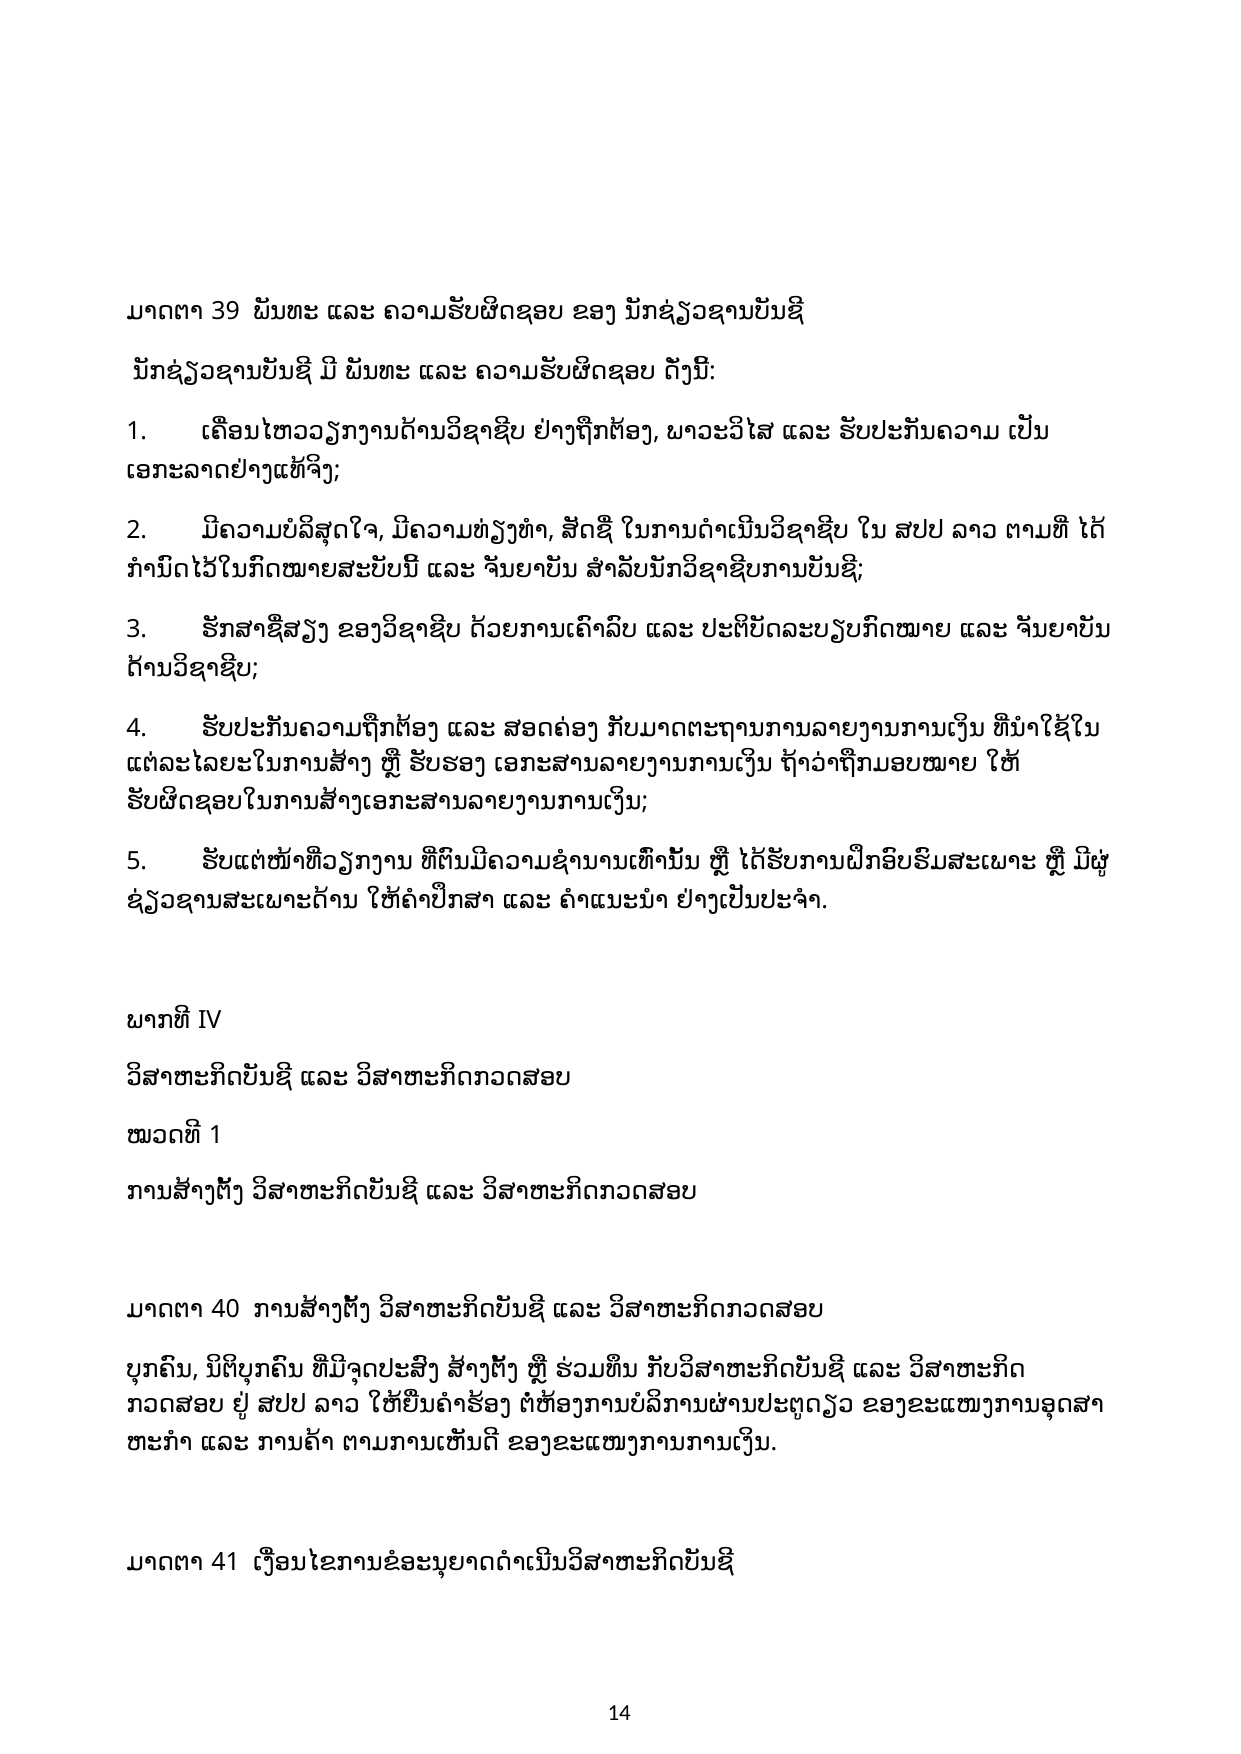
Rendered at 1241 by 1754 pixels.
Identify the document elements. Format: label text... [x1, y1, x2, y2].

text 4. ຮັບປະກັນຄວາມຖືກຕ້ອງ ແລະ ສອດຄ່ອງ ກັບມາດຕະຖານການລາຍງານການເງິນ ທີ່ນຳໃຊ້ໃນແຕ່ລະໄລຍະໃນການສ້າງ ຫຼື ຮັບຮອງ ເອກະສານລາຍງານການເງິນ ຖ້າວ່າຖືກມອບໝາຍ ໃຫ້ຮັບຜິດຊອບໃນການສ້າງເອກະສານລາຍງານການເງິນ; [126, 710, 1111, 817]
text ວິສາຫະກິດບັນຊີ ແລະ ວິສາຫະກິດກວດສອບ [126, 1062, 1111, 1091]
text ໝວດທີ 1 [126, 1116, 1111, 1150]
text ມາດຕາ 39 ພັນທະ ແລະ ຄວາມຮັບຜິດຊອບ ຂອງ ນັກຊ່ຽວຊານບັນຊີ [126, 292, 1111, 327]
text ມາດຕາ 40 ການສ້າງຕັ້ງ ວິສາຫະກິດບັນຊີ ແລະ ວິສາຫະກິດກວດສອບ [126, 1291, 1111, 1325]
text ການສ້າງຕັ້ງ ວິສາຫະກິດບັນຊີ ແລະ ວິສາຫະກິດກວດສອບ [126, 1176, 1111, 1205]
text 5. ຮັບແຕ່ໜ້າທີ່ວຽກງານ ທີ່ຕົນມີຄວາມຊຳນານເທົ່ານັ້ນ ຫຼື ໄດ້ຮັບການຝຶກອົບຮົມສະເພາະ ຫຼື ມີຜູ່ຊ່ຽວຊານສະເພາະດ້ານ ໃຫ້ຄຳປຶກສາ ແລະ ຄຳແນະນຳ ຢ່າງເປັນປະຈຳ. [126, 843, 1111, 916]
text 1. ເຄື່ອນໄຫວວຽກງານດ້ານວິຊາຊີບ ຢ່າງຖືກຕ້ອງ, ພາວະວິໄສ ແລະ ຮັບປະກັນຄວາມ ເປັນເອກະລາດຢ່າງແທ້ຈິງ; [126, 412, 1111, 486]
text 2. ມີຄວາມບໍລິສຸດໃຈ, ມີຄວາມທ່ຽງທຳ, ສັດຊື່ ໃນການດຳເນີນວິຊາຊີບ ໃນ ສປປ ລາວ ຕາມທີ່ ໄດ້ກຳນົດໄວ້ໃນກົດໝາຍສະບັບນີ້ ແລະ ຈັນຍາບັນ ສຳລັບນັກວິຊາຊີບການບັນຊີ; [126, 512, 1111, 585]
text ມາດຕາ 41 ເງື່ອນໄຂການຂໍອະນຸຍາດດຳເນີນວິສາຫະກິດບັນຊີ [126, 1543, 1111, 1577]
text ພາກທີ IV [126, 1002, 1111, 1036]
text ນັກຊ່ຽວຊານບັນຊີ ມີ ພັນທະ ແລະ ຄວາມຮັບຜິດຊອບ ດັ່ງນີ້: [126, 352, 1111, 387]
text ບຸກຄົນ, ນິຕິບຸກຄົນ ທີ່ມີຈຸດປະສົງ ສ້າງຕັ້ງ ຫຼື ຮ່ວມທຶນ ກັບວິສາຫະກິດບັນຊີ ແລະ ວິສາຫະກິດ ກວດສອບ ຢູ່ ສປປ ລາວ ໃຫ້ຍື່ນຄຳຮ້ອງ ຕໍ່ຫ້ອງການບໍລິການຜ່ານປະຕູດຽວ ຂອງຂະແໜງການອຸດສາ ຫະກຳ ແລະ ການຄ້າ ຕາມການເຫັນດີ ຂອງຂະແໜງການການເງິນ. [126, 1351, 1111, 1457]
text 3. ຮັກສາຊື່ສຽງ ຂອງວິຊາຊີບ ດ້ວຍການເຄົາລົບ ແລະ ປະຕິບັດລະບຽບກົດໝາຍ ແລະ ຈັນຍາບັນດ້ານວິຊາຊີບ; [126, 611, 1111, 684]
